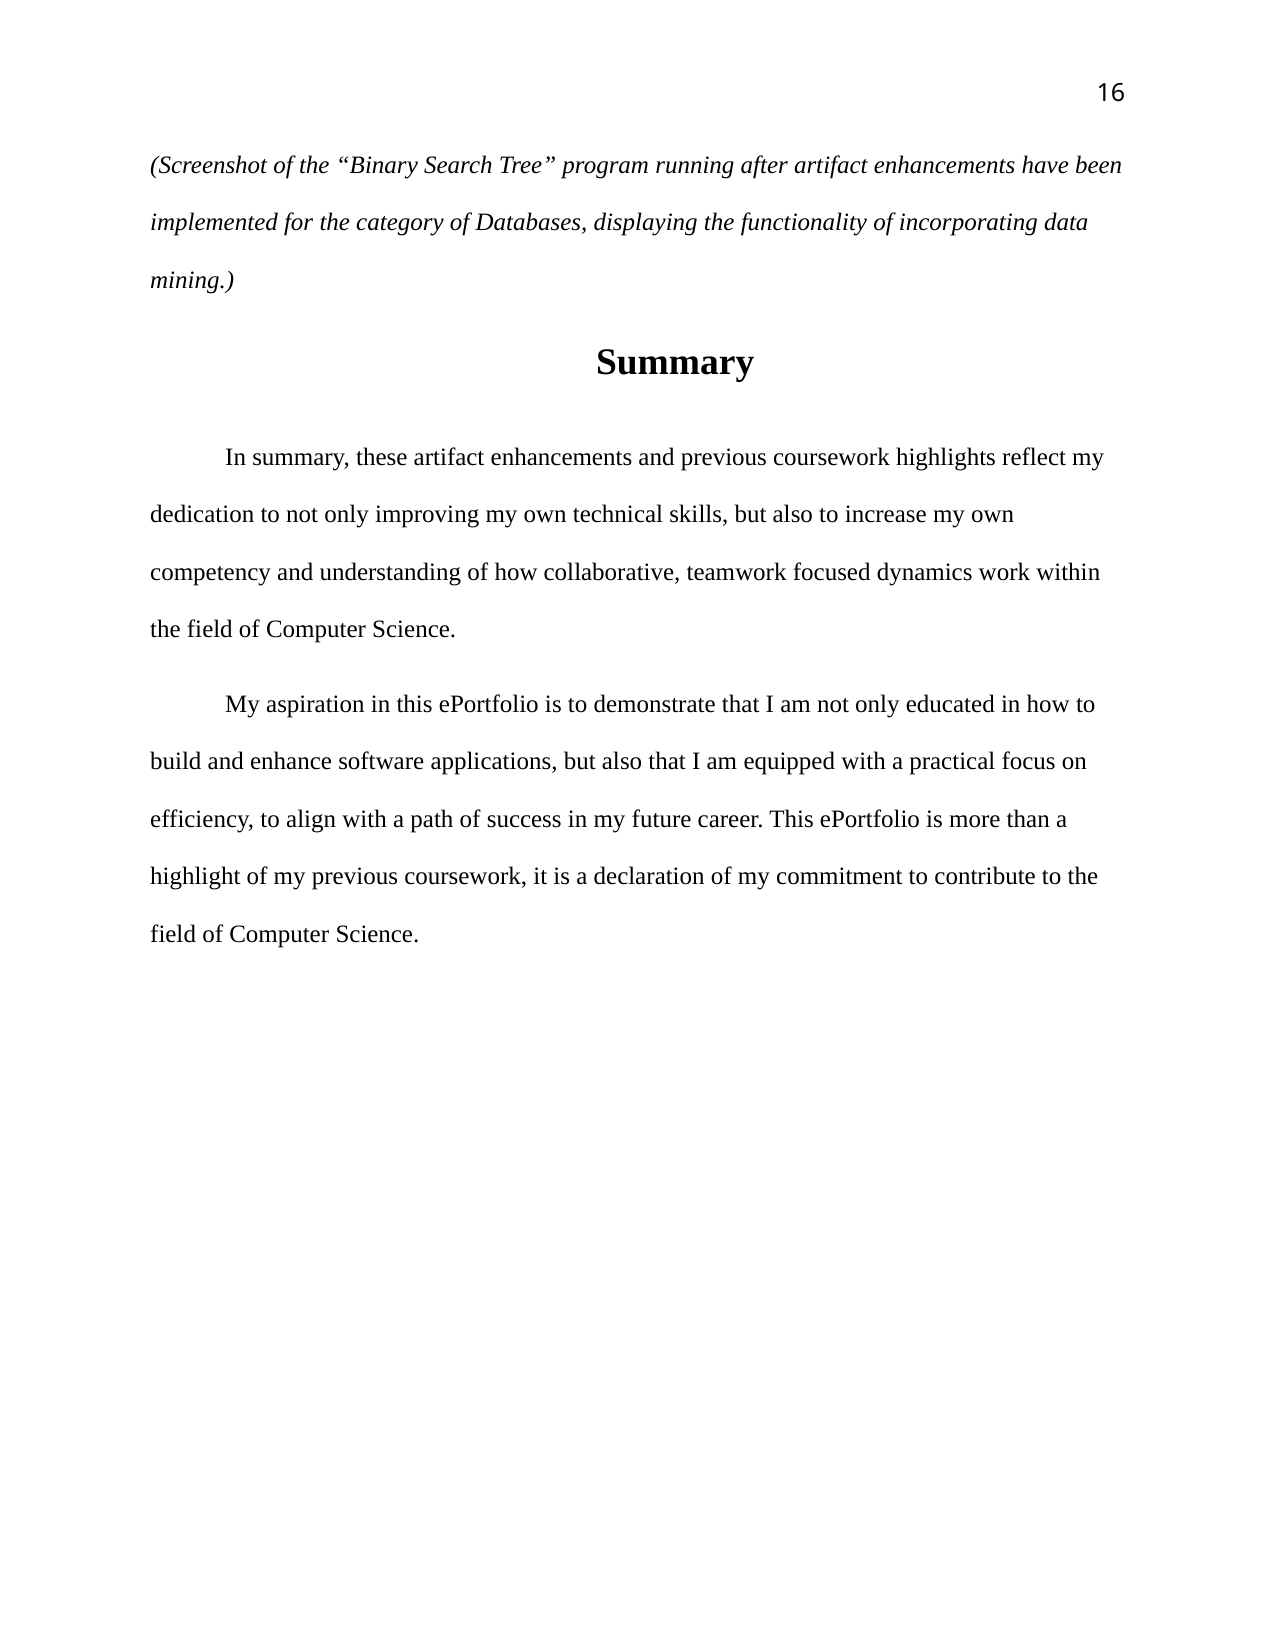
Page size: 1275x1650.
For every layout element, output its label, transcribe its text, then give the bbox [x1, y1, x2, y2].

text Summary [150, 339, 1125, 382]
text In summary, these artifact enhancements and previous coursework highlights reflect my dedication to not only improving my own technical skills, but also to increase my own competency and understanding of how collaborative, teamwork focused dynamics work within the field of Computer Science. [150, 442, 1125, 643]
text My aspiration in this ePortfolio is to demonstrate that I am not only educated in how to build and enhance software applications, but also that I am equipped with a practical focus on efficiency, to align with a path of success in my future career. This ePortfolio is more than a highlight of my previous coursework, it is a declaration of my commitment to contribute to the field of Computer Science. [150, 689, 1125, 947]
text (Screenshot of the “Binary Search Tree” program running after artifact enhancements have been implemented for the category of Databases, displaying the functionality of incorporating data mining.) [150, 150, 1125, 294]
